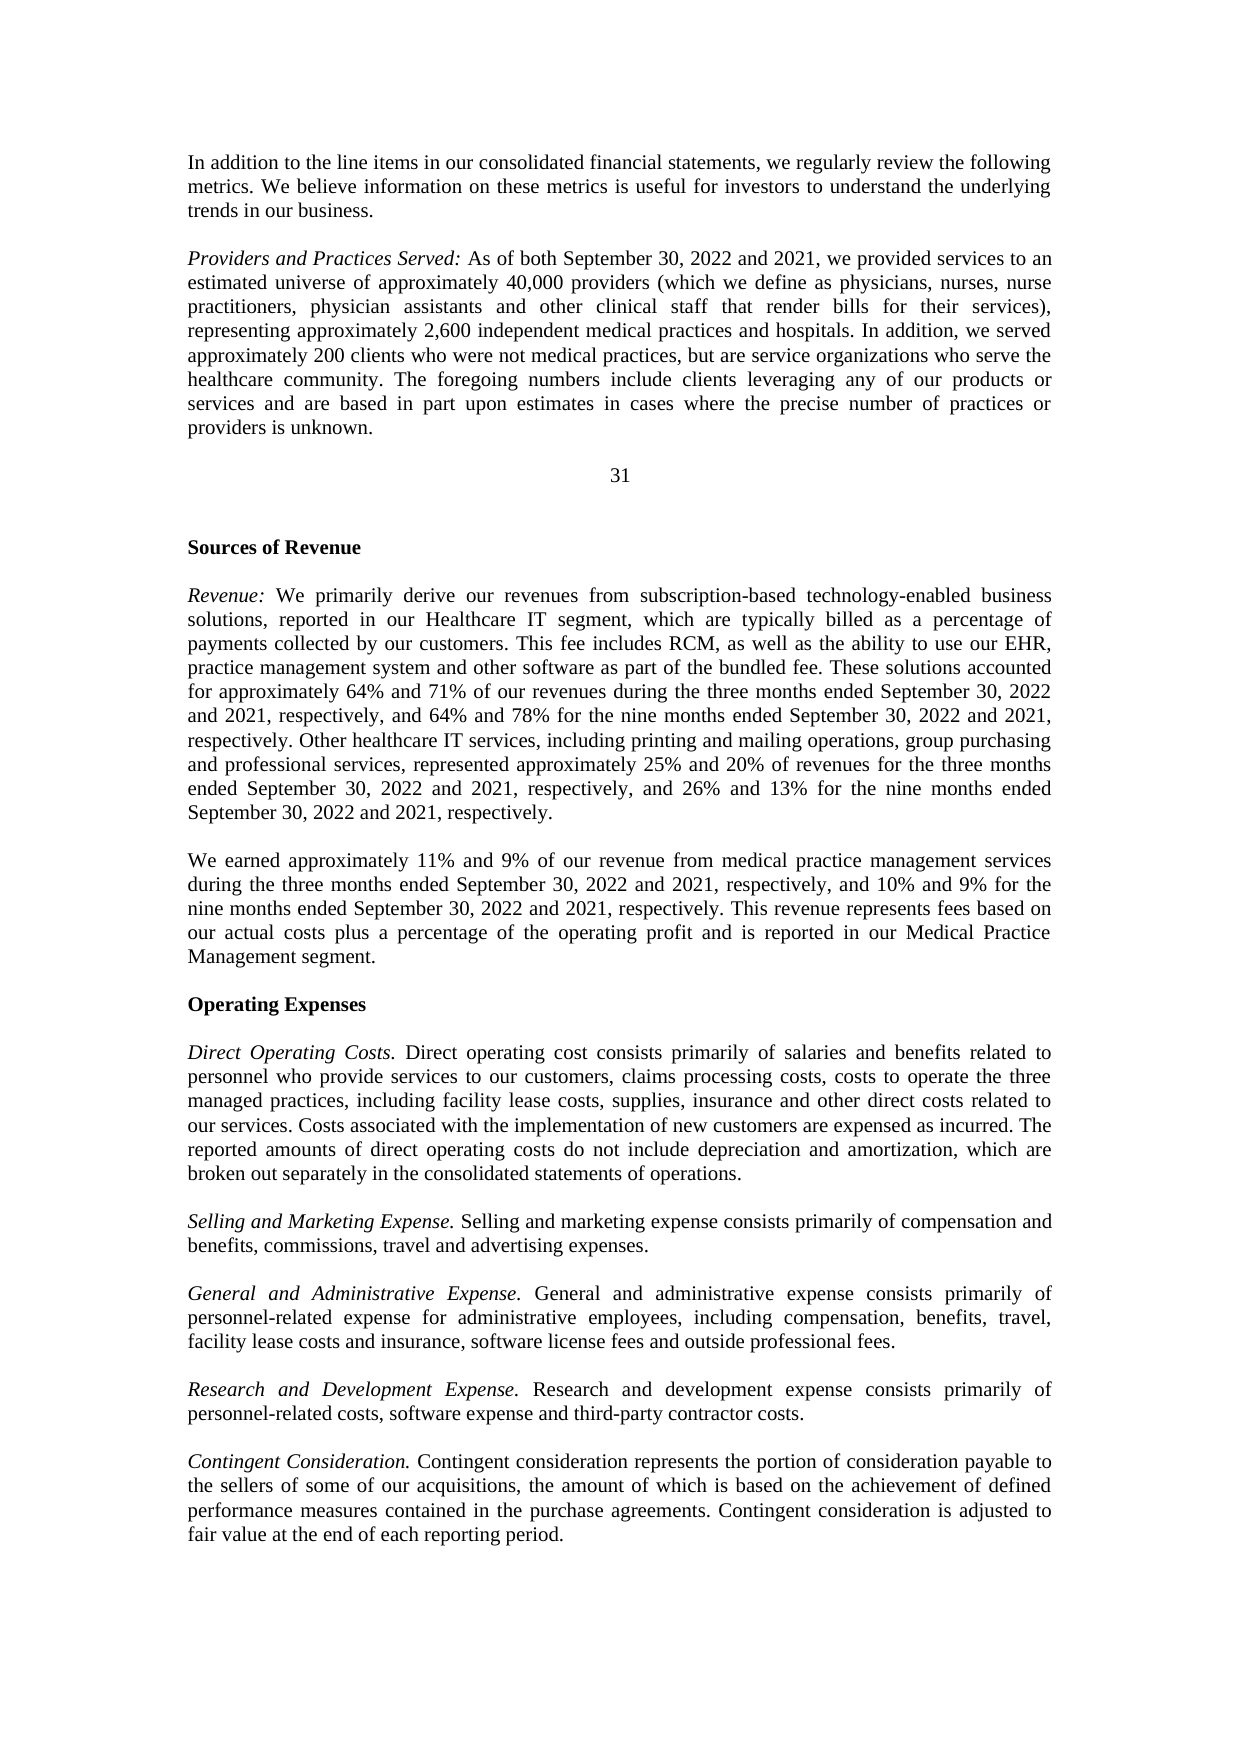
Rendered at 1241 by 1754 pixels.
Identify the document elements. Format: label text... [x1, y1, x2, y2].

text Sources of Revenue [187, 535, 1053, 559]
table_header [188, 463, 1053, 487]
text Research and Development Expense. Research and development expense consists primarily of personnel-related costs, software expense and third-party contractor costs. [187, 1377, 1053, 1425]
text Direct Operating Costs. Direct operating cost consists primarily of salaries and benefits related to personnel who provide services to our customers, claims processing costs, costs to operate the three managed practices, including facility lease costs, supplies, insurance and other direct costs related to our services. Costs associated with the implementation of new customers are expensed as incurred. The reported amounts of direct operating costs do not include depreciation and amortization, which are broken out separately in the consolidated statements of operations. [187, 1040, 1053, 1185]
text Operating Expenses [187, 992, 1053, 1016]
text Contingent Consideration. Contingent consideration represents the portion of consideration payable to the sellers of some of our acquisitions, the amount of which is based on the achievement of defined performance measures contained in the purchase agreements. Contingent consideration is adjusted to fair value at the end of each reporting period. [187, 1449, 1053, 1546]
text Providers and Practices Served: As of both September 30, 2022 and 2021, we provided services to an estimated universe of approximately 40,000 providers (which we define as physicians, nurses, nurse practitioners, physician assistants and other clinical staff that render bills for their services), representing approximately 2,600 independent medical practices and hospitals. In addition, we served approximately 200 clients who were not medical practices, but are service organizations who serve the healthcare community. The foregoing numbers include clients leveraging any of our products or services and are based in part upon estimates in cases where the precise number of practices or providers is unknown. [187, 246, 1053, 439]
text Selling and Marketing Expense. Selling and marketing expense consists primarily of compensation and benefits, commissions, travel and advertising expenses. [187, 1209, 1053, 1257]
text General and Administrative Expense. General and administrative expense consists primarily of personnel-related expense for administrative employees, including compensation, benefits, travel, facility lease costs and insurance, software license fees and outside professional fees. [187, 1281, 1053, 1353]
text Revenue: We primarily derive our revenues from subscription-based technology-enabled business solutions, reported in our Healthcare IT segment, which are typically billed as a percentage of payments collected by our customers. This fee includes RCM, as well as the ability to use our EHR, practice management system and other software as part of the bundled fee. These solutions accounted for approximately 64% and 71% of our revenues during the three months ended September 30, 2022 and 2021, respectively, and 64% and 78% for the nine months ended September 30, 2022 and 2021, respectively. Other healthcare IT services, including printing and mailing operations, group purchasing and professional services, represented approximately 25% and 20% of revenues for the three months ended September 30, 2022 and 2021, respectively, and 26% and 13% for the nine months ended September 30, 2022 and 2021, respectively. [187, 583, 1053, 824]
text In addition to the line items in our consolidated financial statements, we regularly review the following metrics. We believe information on these metrics is useful for investors to understand the underlying trends in our business. [187, 150, 1053, 222]
text We earned approximately 11% and 9% of our revenue from medical practice management services during the three months ended September 30, 2022 and 2021, respectively, and 10% and 9% for the nine months ended September 30, 2022 and 2021, respectively. This revenue represents fees based on our actual costs plus a percentage of the operating profit and is reported in our Medical Practice Management segment. [187, 848, 1053, 968]
